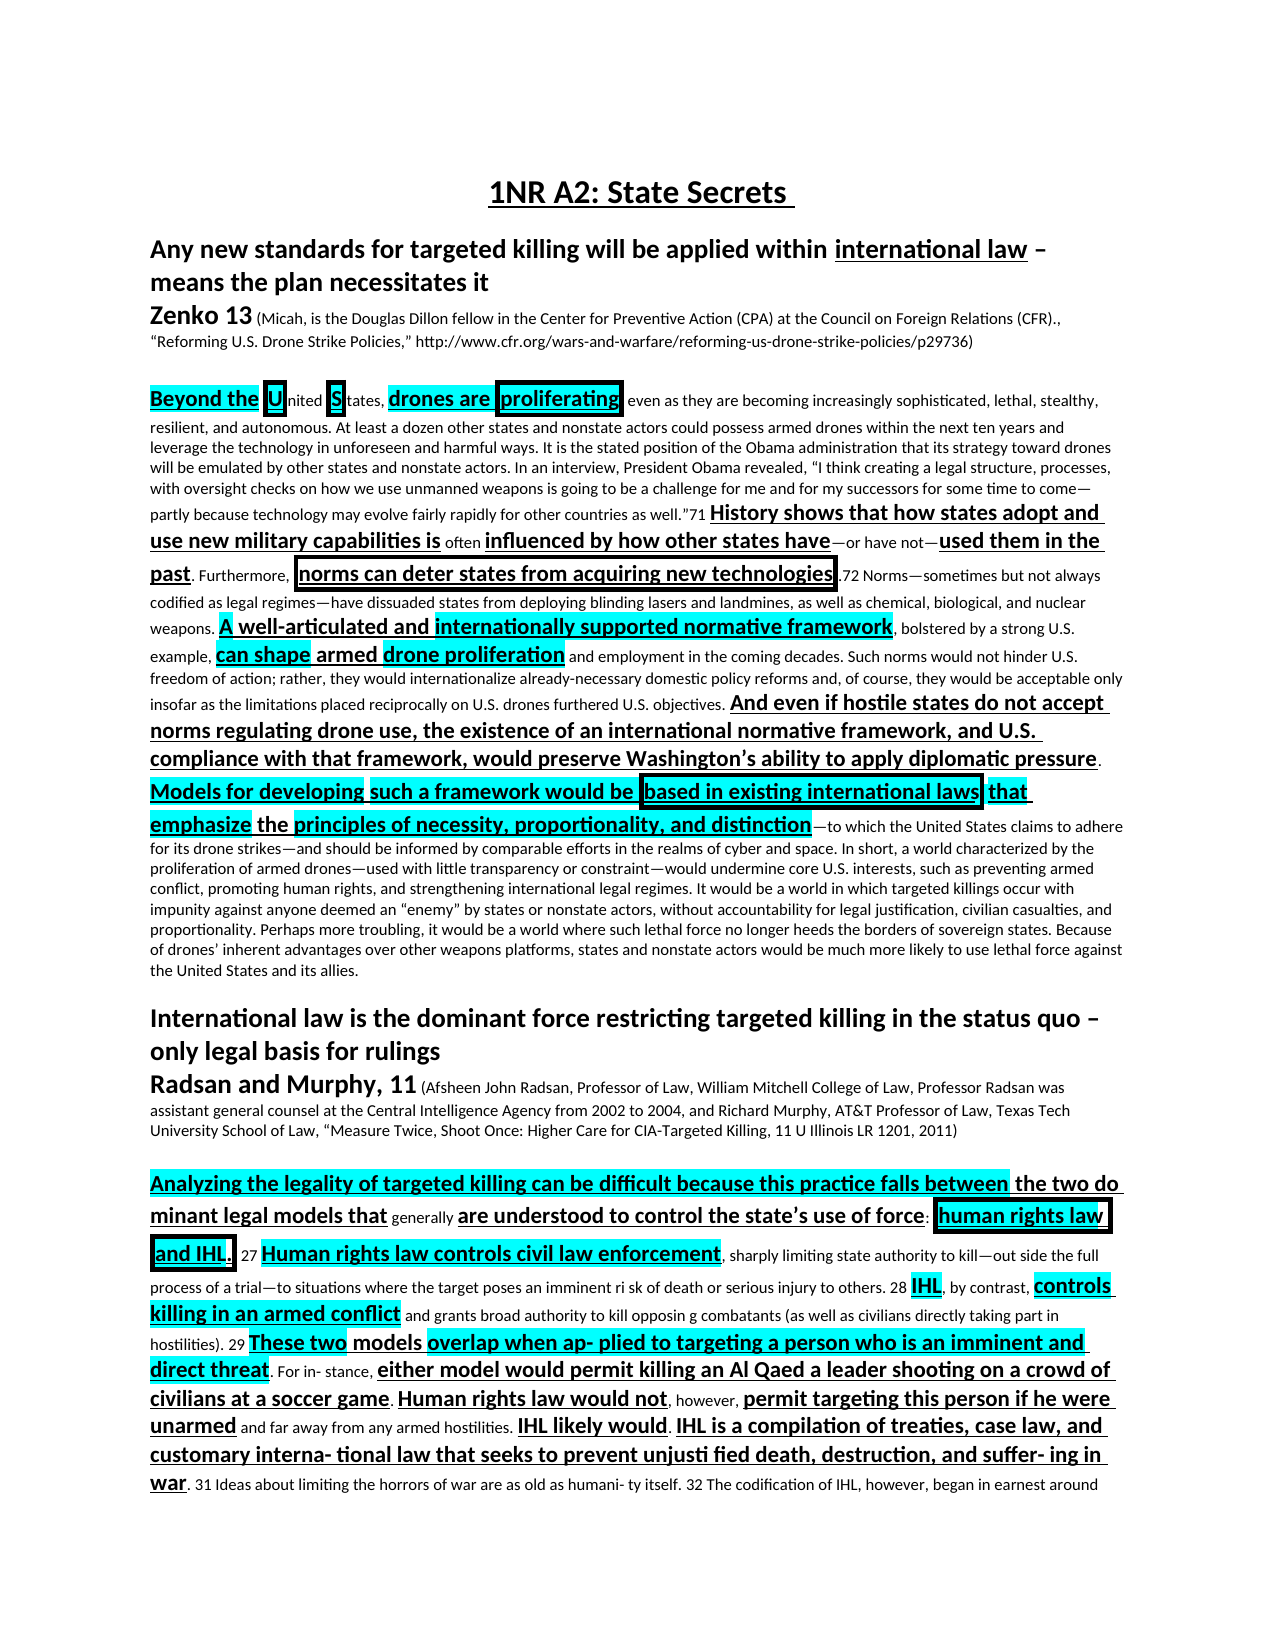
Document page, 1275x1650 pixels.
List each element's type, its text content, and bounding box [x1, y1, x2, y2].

text Zenko 13 (Micah, is the Douglas Dillon fellow in the Center for Preventive Action (CPA) at the Council on Foreign Relations (CFR)., “Reforming U.S. Drone Strike Policies,” http://www.cfr.org/wars-and-warfare/reforming-us-drone-strike-policies/p29736) [150, 298, 1125, 352]
text Radsan and Murphy, 11 (Afsheen John Radsan, Professor of Law, William Mitchell College of Law, Professor Radsan was assistant general counsel at the Central Intelligence Agency from 2002 to 2004, and Richard Murphy, AT&T Professor of Law, Texas Tech University School of Law, “Measure Twice, Shoot Once: Higher Care for CIA-Targeted Killing, 11 U Illinois LR 1201, 2011) [150, 1067, 1125, 1141]
subtitle International law is the dominant force restricting targeted killing in the status quo – only legal basis for rulings [150, 1001, 1125, 1067]
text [150, 1169, 1125, 1496]
text Beyond the United States, drones are proliferating even as they are becoming increasingly sophisticated, lethal, stealthy, resilient, and autonomous. At least a dozen other states and nonstate actors could possess armed drones within the next ten years and leverage the technology in unforeseen and harmful ways. It is the stated position of the Obama administration that its strategy toward drones will be emulated by other states and nonstate actors. In an interview, President Obama revealed, “I think creating a legal structure, processes, with oversight checks on how we use unmanned weapons is going to be a challenge for me and for my successors for some time to come—partly because technology may evolve fairly rapidly for other countries as well.”71 History shows that how states adopt and use new military capabilities is often influenced by how other states have—or have not—used them in the past. Furthermore, norms can deter states from acquiring new technologies.72 Norms—sometimes but not always codified as legal regimes—have dissuaded states from deploying blinding lasers and landmines, as well as chemical, biological, and nuclear weapons. A well-articulated and internationally supported normative framework, bolstered by a strong U.S. example, can shape armed drone proliferation and employment in the coming decades. Such norms would not hinder U.S. freedom of action; rather, they would internationalize already-necessary domestic policy reforms and, of course, they would be acceptable only insofar as the limitations placed reciprocally on U.S. drones furthered U.S. objectives. And even if hostile states do not accept norms regulating drone use, the existence of an international normative framework, and U.S. compliance with that framework, would preserve Washington’s ability to apply diplomatic pressure. Models for developing such a framework would be based in existing international laws that emphasize the principles of necessity, proportionality, and distinction—to which the United States claims to adhere for its drone strikes—and should be informed by comparable efforts in the realms of cyber and space. In short, a world characterized by the proliferation of armed drones—used with little transparency or constraint—would undermine core U.S. interests, such as preventing armed conflict, promoting human rights, and strengthening international legal regimes. It would be a world in which targeted killings occur with impunity against anyone deemed an “enemy” by states or nonstate actors, without accountability for legal justification, civilian casualties, and proportionality. Perhaps more troubling, it would be a world where such lethal force no longer heeds the borders of sovereign states. Because of drones’ inherent advantages over other weapons platforms, states and nonstate actors would be much more likely to use lethal force against the United States and its allies. [150, 380, 1125, 980]
subtitle Any new standards for targeted killing will be applied within international law – means the plan necessitates it [150, 232, 1125, 298]
subtitle 1NR A2: State Secrets [150, 171, 1125, 212]
